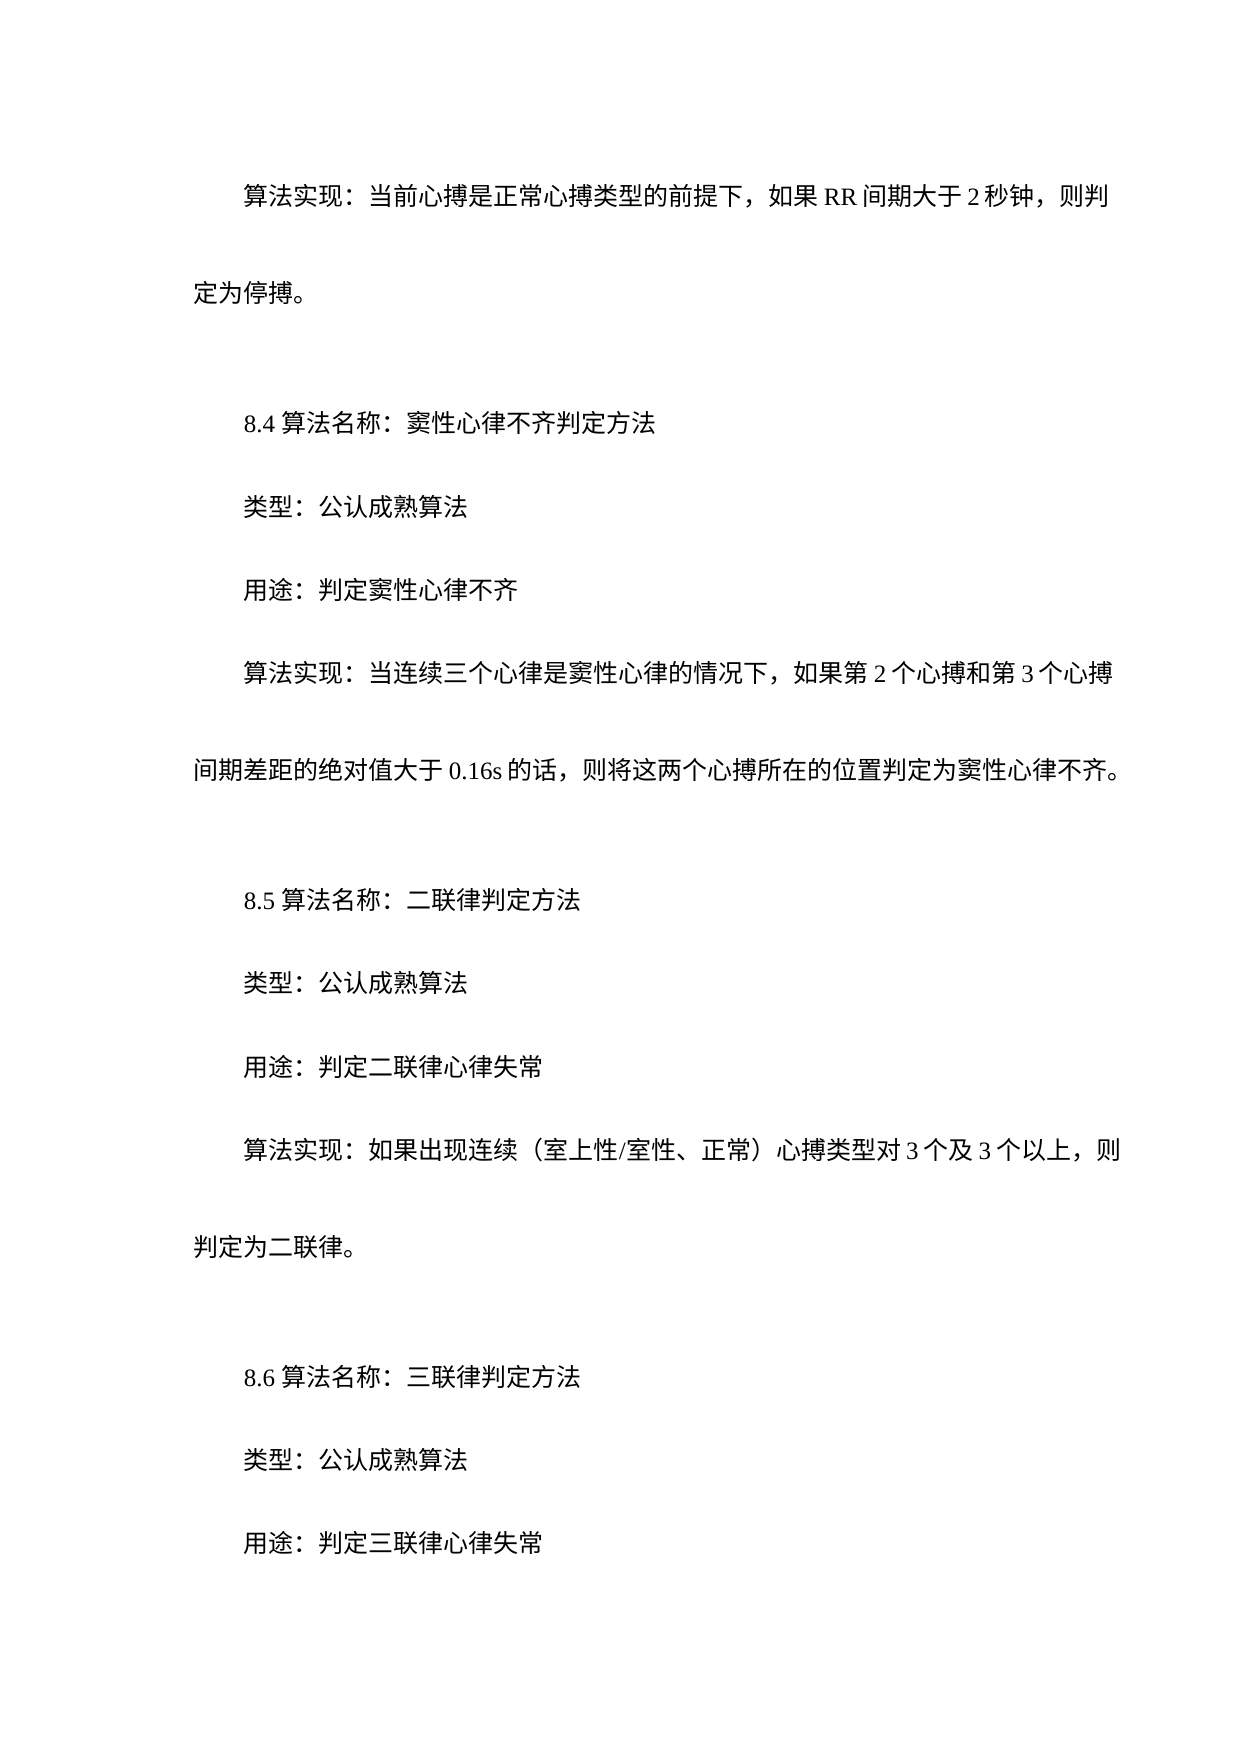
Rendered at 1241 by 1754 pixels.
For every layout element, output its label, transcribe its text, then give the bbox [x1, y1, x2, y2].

list 算法实现：如果出现连续（室上性/室性、正常）心搏类型对3个及3个以上，则判定为二联律。 [194, 1116, 1128, 1278]
list 用途：判定窦性心律不齐 [194, 556, 1128, 621]
list 用途：判定三联律心律失常 [194, 1509, 1128, 1574]
list 8.4 算法名称：窦性心律不齐判定方法 [194, 389, 1128, 454]
list 8.5 算法名称：二联律判定方法 [194, 866, 1128, 931]
list 类型：公认成熟算法 [194, 473, 1128, 538]
list 8.6 算法名称：三联律判定方法 [194, 1343, 1128, 1408]
list 算法实现：当连续三个心律是窦性心律的情况下，如果第2个心搏和第3个心搏间期差距的绝对值大于0.16s的话，则将这两个心搏所在的位置判定为窦性心律不齐。 [194, 639, 1128, 801]
list 用途：判定二联律心律失常 [194, 1033, 1128, 1098]
list 类型：公认成熟算法 [194, 1426, 1128, 1491]
list 类型：公认成熟算法 [194, 949, 1128, 1014]
list 算法实现：当前心搏是正常心搏类型的前提下，如果RR间期大于2秒钟，则判定为。 [194, 162, 1128, 324]
